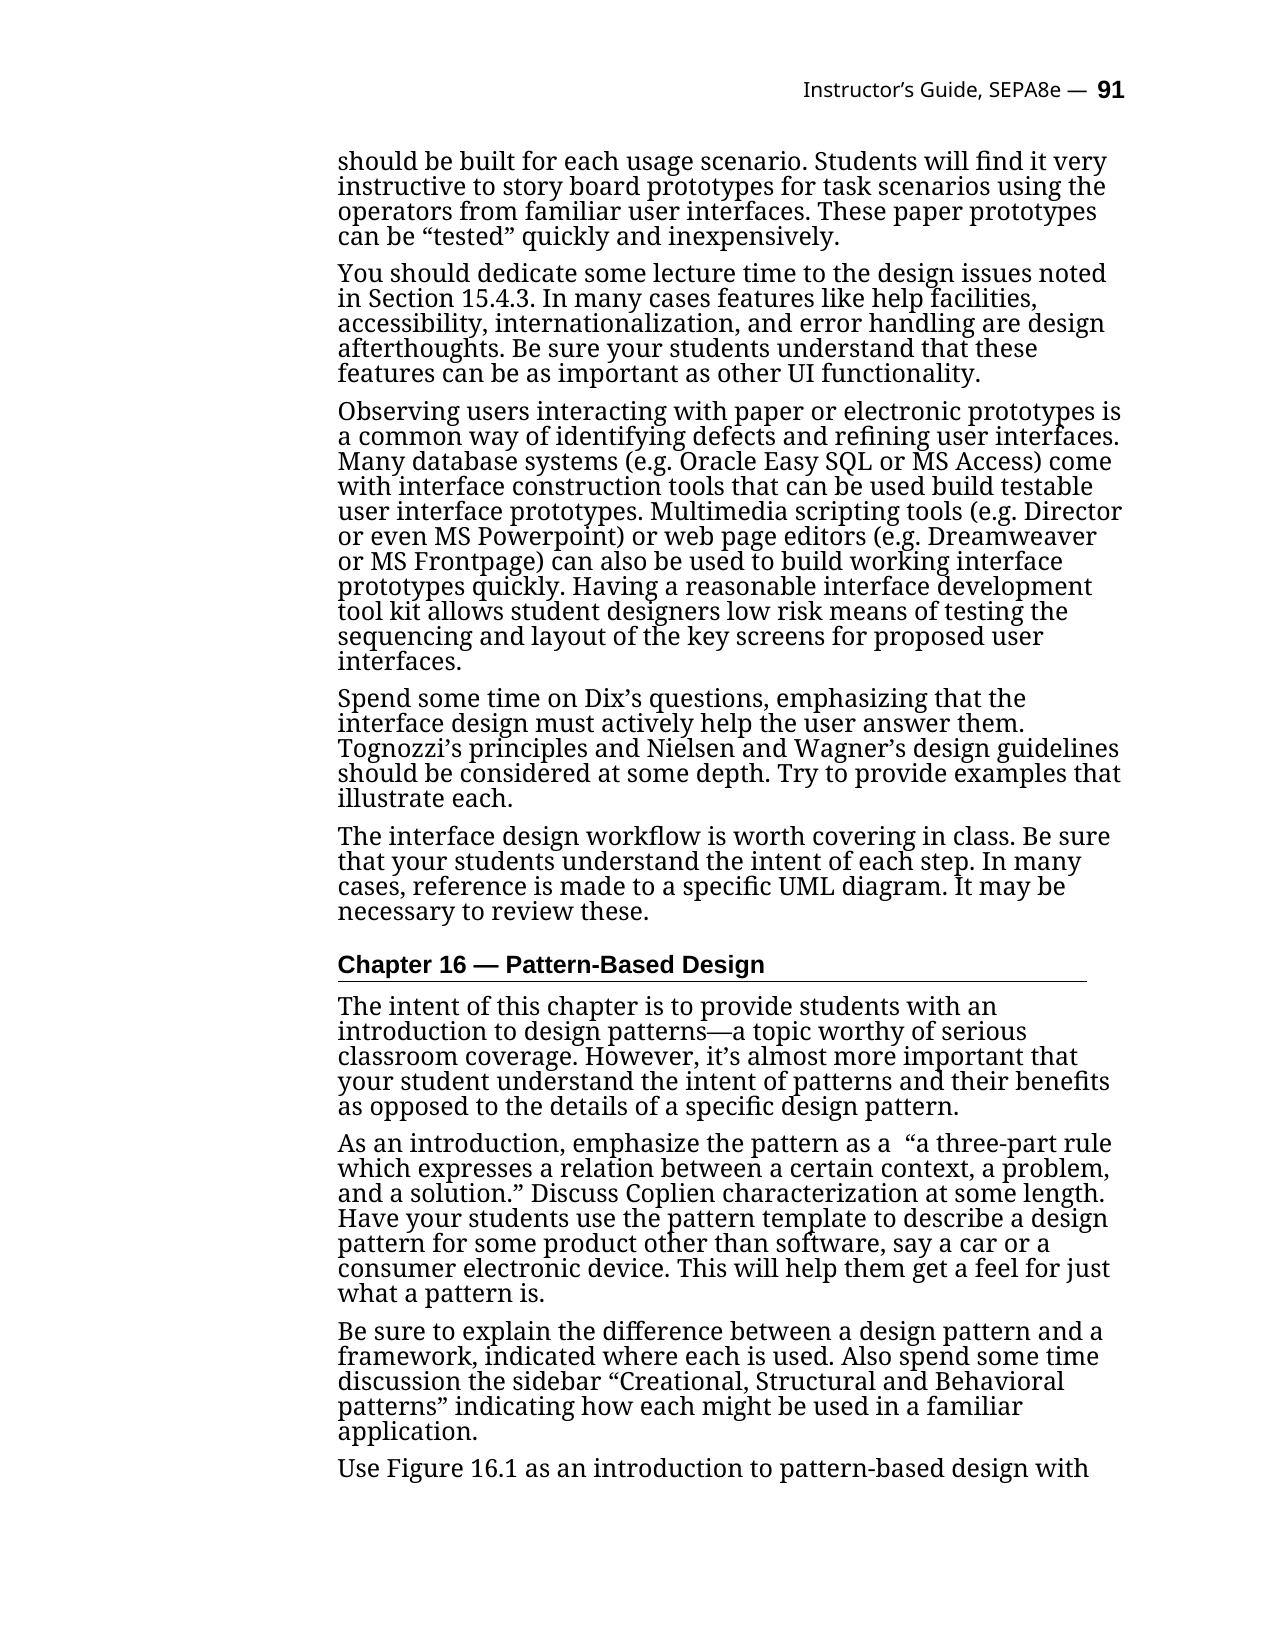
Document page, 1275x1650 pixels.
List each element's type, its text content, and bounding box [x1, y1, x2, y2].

text Observing users interacting with paper or electronic prototypes is a common way of identifying defects and refining user interfaces. Many database systems (e.g. Oracle Easy SQL or MS Access) come with interface construction tools that can be used build testable user interface prototypes. Multimedia scripting tools (e.g. Director or even MS Powerpoint) or web page editors (e.g. Dreamweaver or MS Frontpage) can also be used to build working interface prototypes quickly. Having a reasonable interface development tool kit allows student designers low risk means of testing the sequencing and layout of the key screens for proposed user interfaces. [337, 400, 1125, 675]
text As an introduction, emphasize the pattern as a “a three-part rule which expresses a relation between a certain context, a problem, and a solution.” Discuss Coplien characterization at some length. Have your students use the pattern template to describe a design pattern for some product other than software, say a car or a consumer electronic device. This will help them get a feel for just what a pattern is. [337, 1132, 1125, 1307]
text Be sure to explain the difference between a design pattern and a framework, indicated where each is used. Also spend some time discussion the sidebar “Creational, Structural and Behavioral patterns” indicating how each might be used in a familiar application. [337, 1320, 1125, 1445]
text The interface design workflow is worth covering in class. Be sure that your students understand the intent of each step. In many cases, reference is made to a specific UML diagram. It may be necessary to review these. [337, 825, 1125, 925]
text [337, 1457, 1125, 1482]
text You should dedicate some lecture time to the design issues noted in Section 15.4.3. In many cases features like help facilities, accessibility, internationalization, and error handling are design afterthoughts. Be sure your students understand that these features can be as important as other UI functionality. [337, 262, 1125, 387]
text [337, 150, 1125, 250]
text Spend some time on Dix’s questions, emphasizing that the interface design must actively help the user answer them. Tognozzi’s principles and Nielsen and Wagner’s design guidelines should be considered at some depth. Try to provide examples that illustrate each. [337, 687, 1125, 812]
text Chapter 16 — Pattern-Based Design [337, 950, 1087, 982]
text The intent of this chapter is to provide students with an introduction to design patterns—a topic worthy of serious classroom coverage. However, it’s almost more important that your student understand the intent of patterns and their benefits as opposed to the details of a specific design pattern. [337, 995, 1125, 1120]
